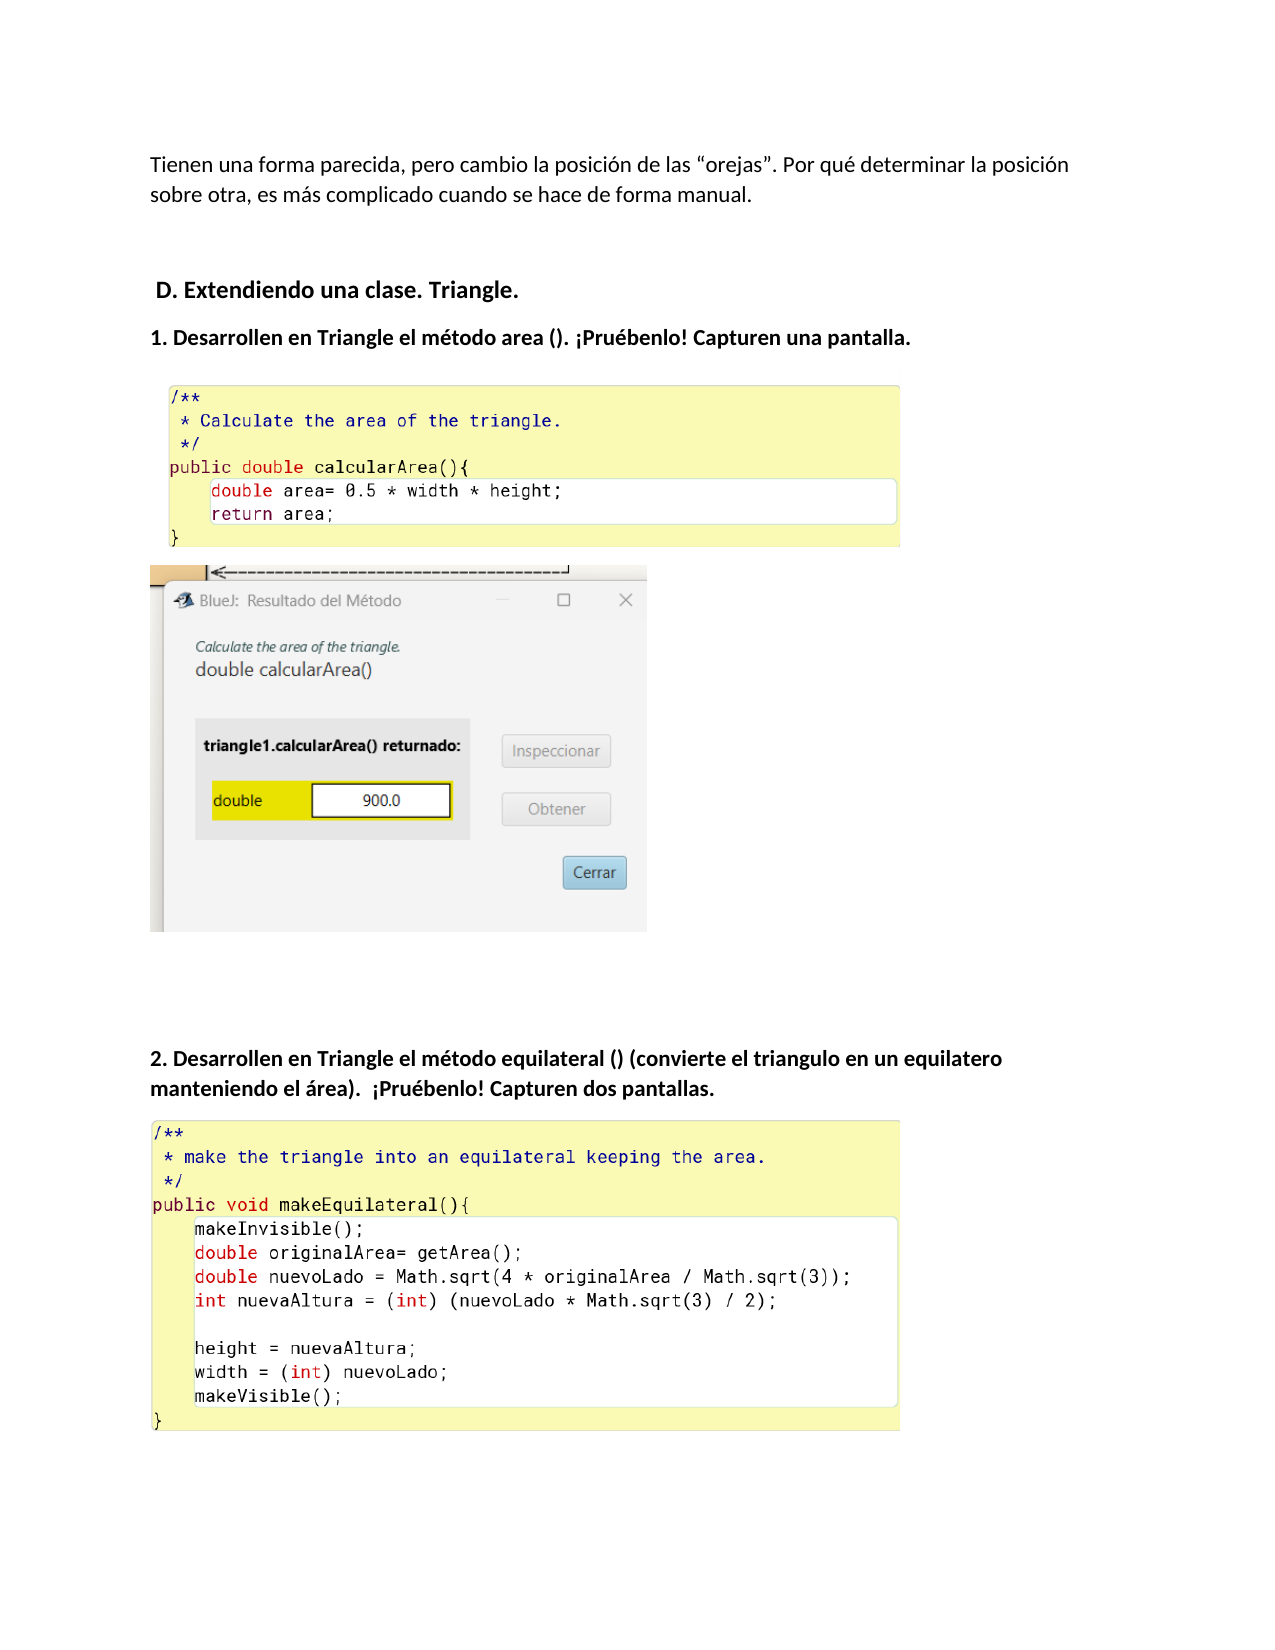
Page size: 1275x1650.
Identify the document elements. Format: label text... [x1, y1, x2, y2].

text D. Extendiendo una clase. Triangle. [150, 274, 1125, 304]
picture [150, 370, 901, 547]
picture [150, 565, 647, 932]
text 1. Desarrollen en Triangle el método area (). ¡Pruébenlo! Capturen una pantalla. [150, 323, 1125, 352]
text 2. Desarrollen en Triangle el método equilateral () (convierte el triangulo en un equilatero manteniendo el área). ¡Pruébenlo! Capturen dos pantallas. [150, 1044, 1125, 1102]
picture [150, 1120, 901, 1431]
text Tienen una forma parecida, pero cambio la posición de las “orejas”. Por qué determinar la posición sobre otra, es más complicado cuando se hace de forma manual. [150, 150, 1125, 208]
